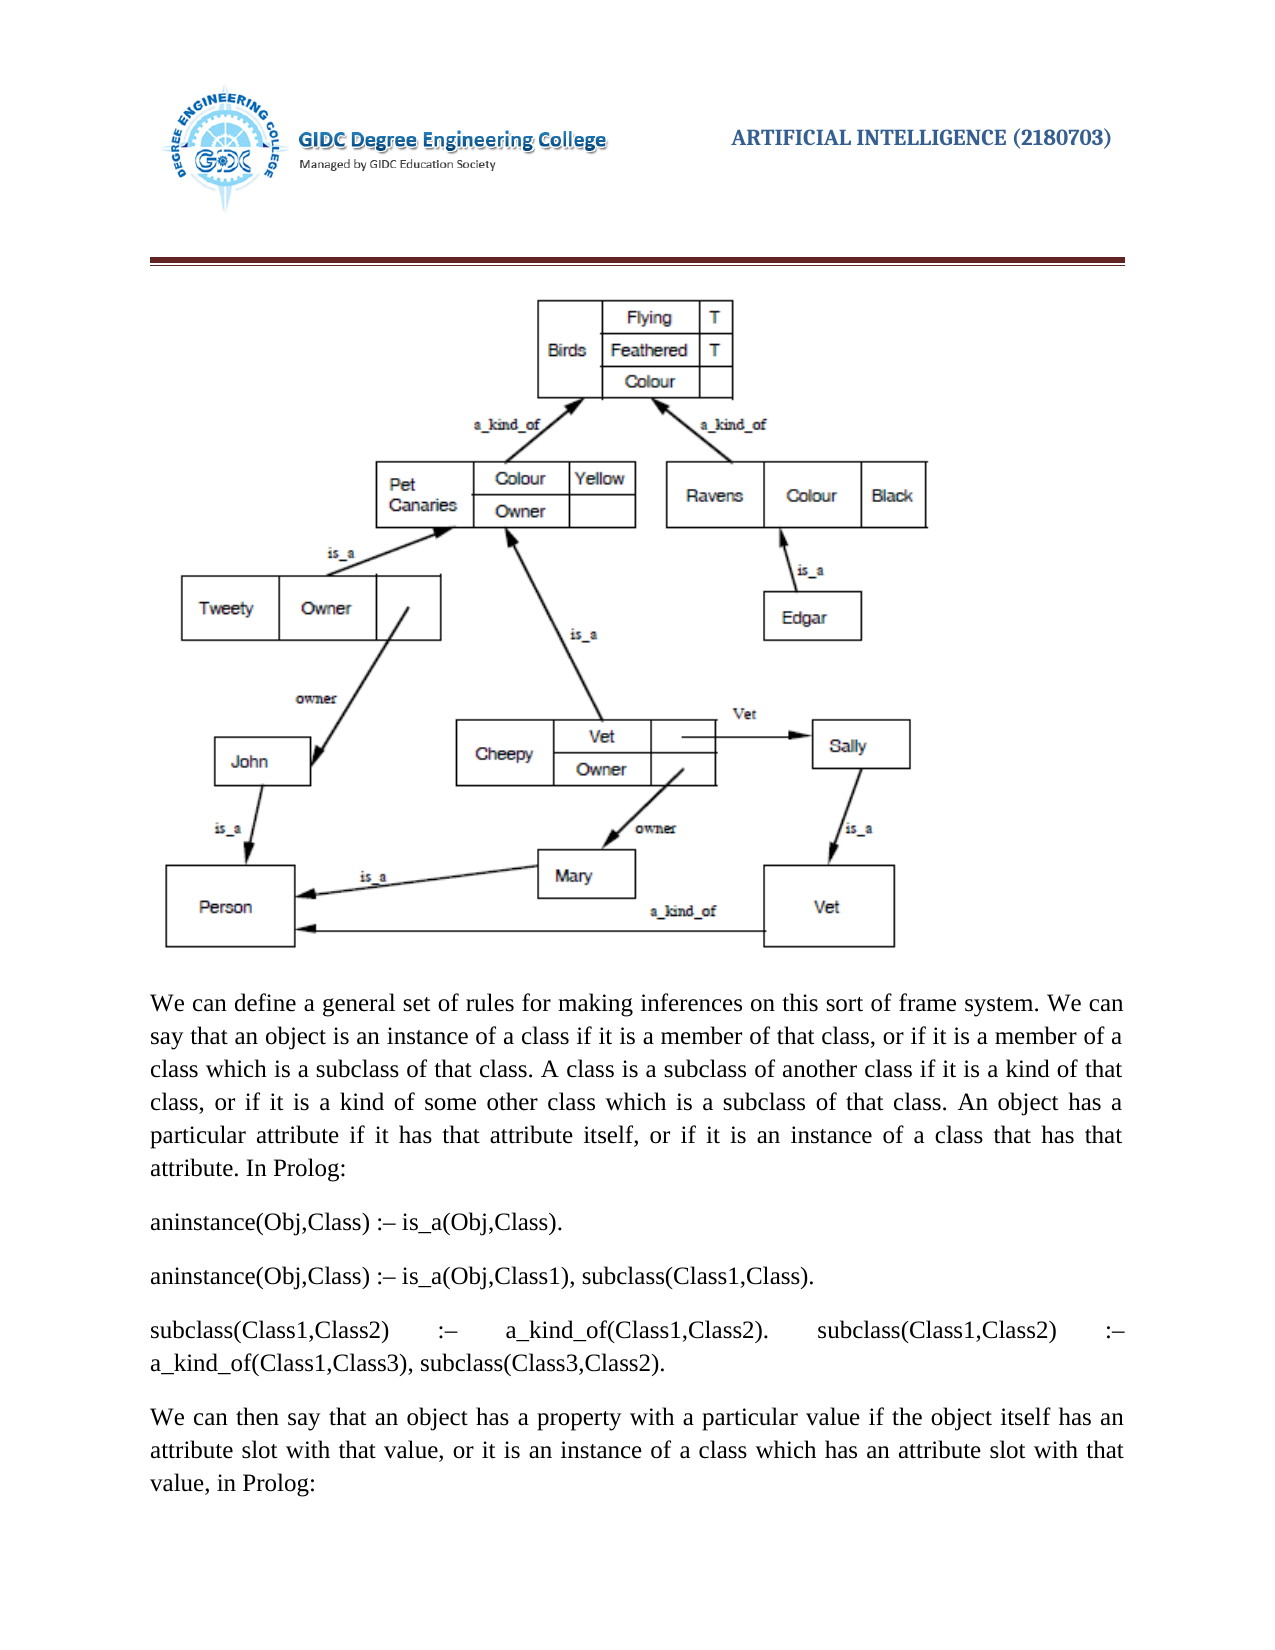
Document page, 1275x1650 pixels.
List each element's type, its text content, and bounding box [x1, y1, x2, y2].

text We can define a general set of rules for making inferences on this sort of frame system. We can say that an object is an instance of a class if it is a member of that class, or if it is a member of a class which is a subclass of that class. A class is a subclass of another class if it is a kind of that class, or if it is a kind of some other class which is a subclass of that class. An object has a particular attribute if it has that attribute itself, or if it is an instance of a class that has that attribute. In Prolog: [150, 988, 1125, 1182]
text subclass(Class1,Class2) :– a_kind_of(Class1,Class2). subclass(Class1,Class2) :– a_kind_of(Class1,Class3), subclass(Class3,Class2). [150, 1315, 1125, 1377]
text aninstance(Obj,Class) :– is_a(Obj,Class1), subclass(Class1,Class). [150, 1261, 1125, 1290]
text aninstance(Obj,Class) :– is_a(Obj,Class). [150, 1207, 1125, 1236]
text We can then say that an object has a property with a particular value if the object itself has an attribute slot with that value, or it is an instance of a class which has an attribute slot with that value, in Prolog: [150, 1402, 1125, 1497]
picture [150, 75, 611, 219]
